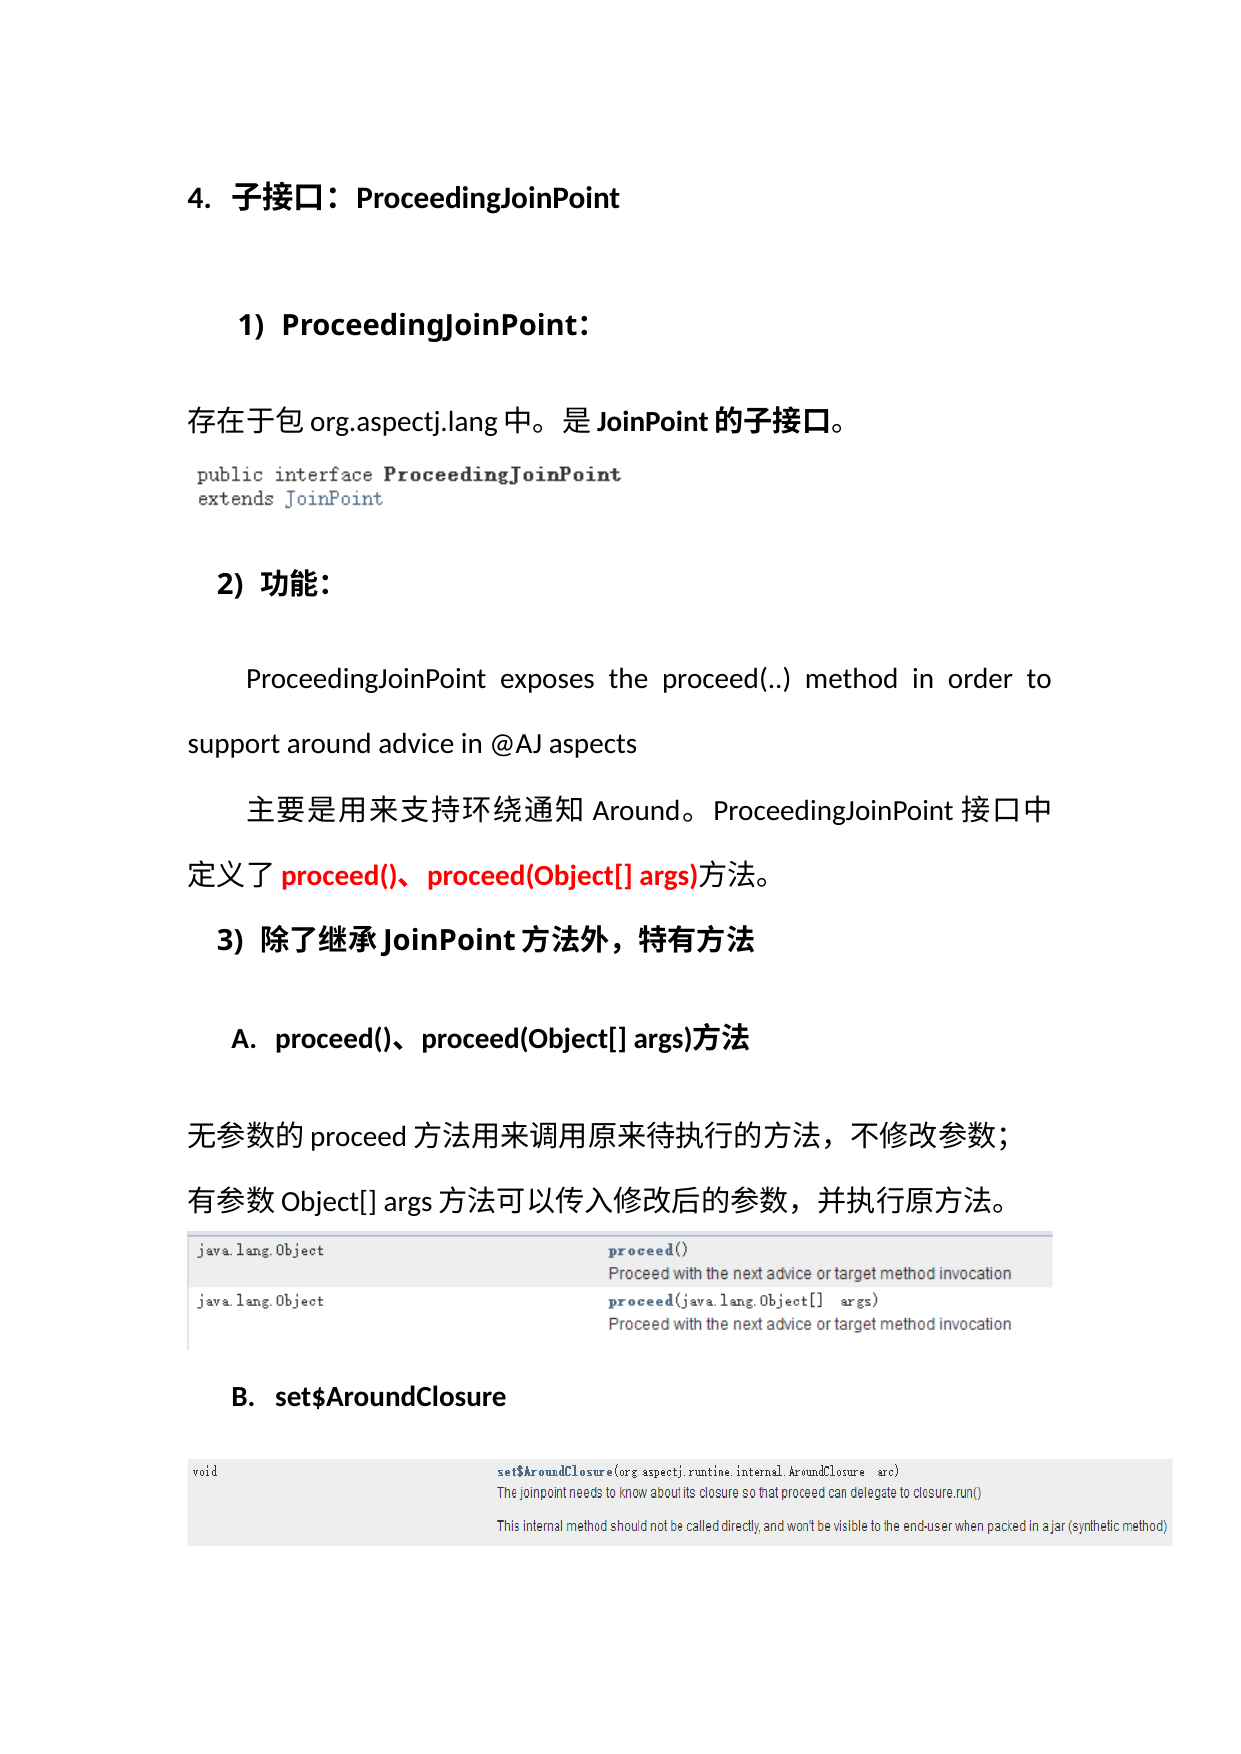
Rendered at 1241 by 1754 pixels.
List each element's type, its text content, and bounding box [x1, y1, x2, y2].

picture [187, 1231, 1053, 1350]
text ProceedingJoinPoint exposes the proceed(..) method in order to support around advice in @AJ aspects [187, 645, 1053, 775]
subtitle proceed()、proceed(Object[] args)方法 [231, 1003, 1053, 1068]
subtitle 功能： [217, 549, 1023, 614]
subtitle ProceedingJoinPoint： [237, 291, 1023, 356]
subtitle set$AroundClosure [231, 1363, 1053, 1428]
picture [187, 1456, 1173, 1546]
subtitle 除了继承JoinPoint方法外，特有方法 [217, 905, 1023, 970]
text 存在于包org.aspectj.lang中。是JoinPoint的子接口。 [187, 387, 1053, 452]
text 无参数的proceed方法用来调用原来待执行的方法，不修改参数； [187, 1101, 1053, 1166]
text 有参数Object[] args方法可以传入修改后的参数，并执行原方法。 [187, 1166, 1053, 1231]
text 主要是用来支持环绕通知Around。ProceedingJoinPoint接口中定义了proceed()、proceed(Object[] args)方法。 [187, 775, 1053, 905]
picture [187, 451, 628, 518]
subtitle 子接口：ProceedingJoinPoint [187, 162, 1053, 227]
